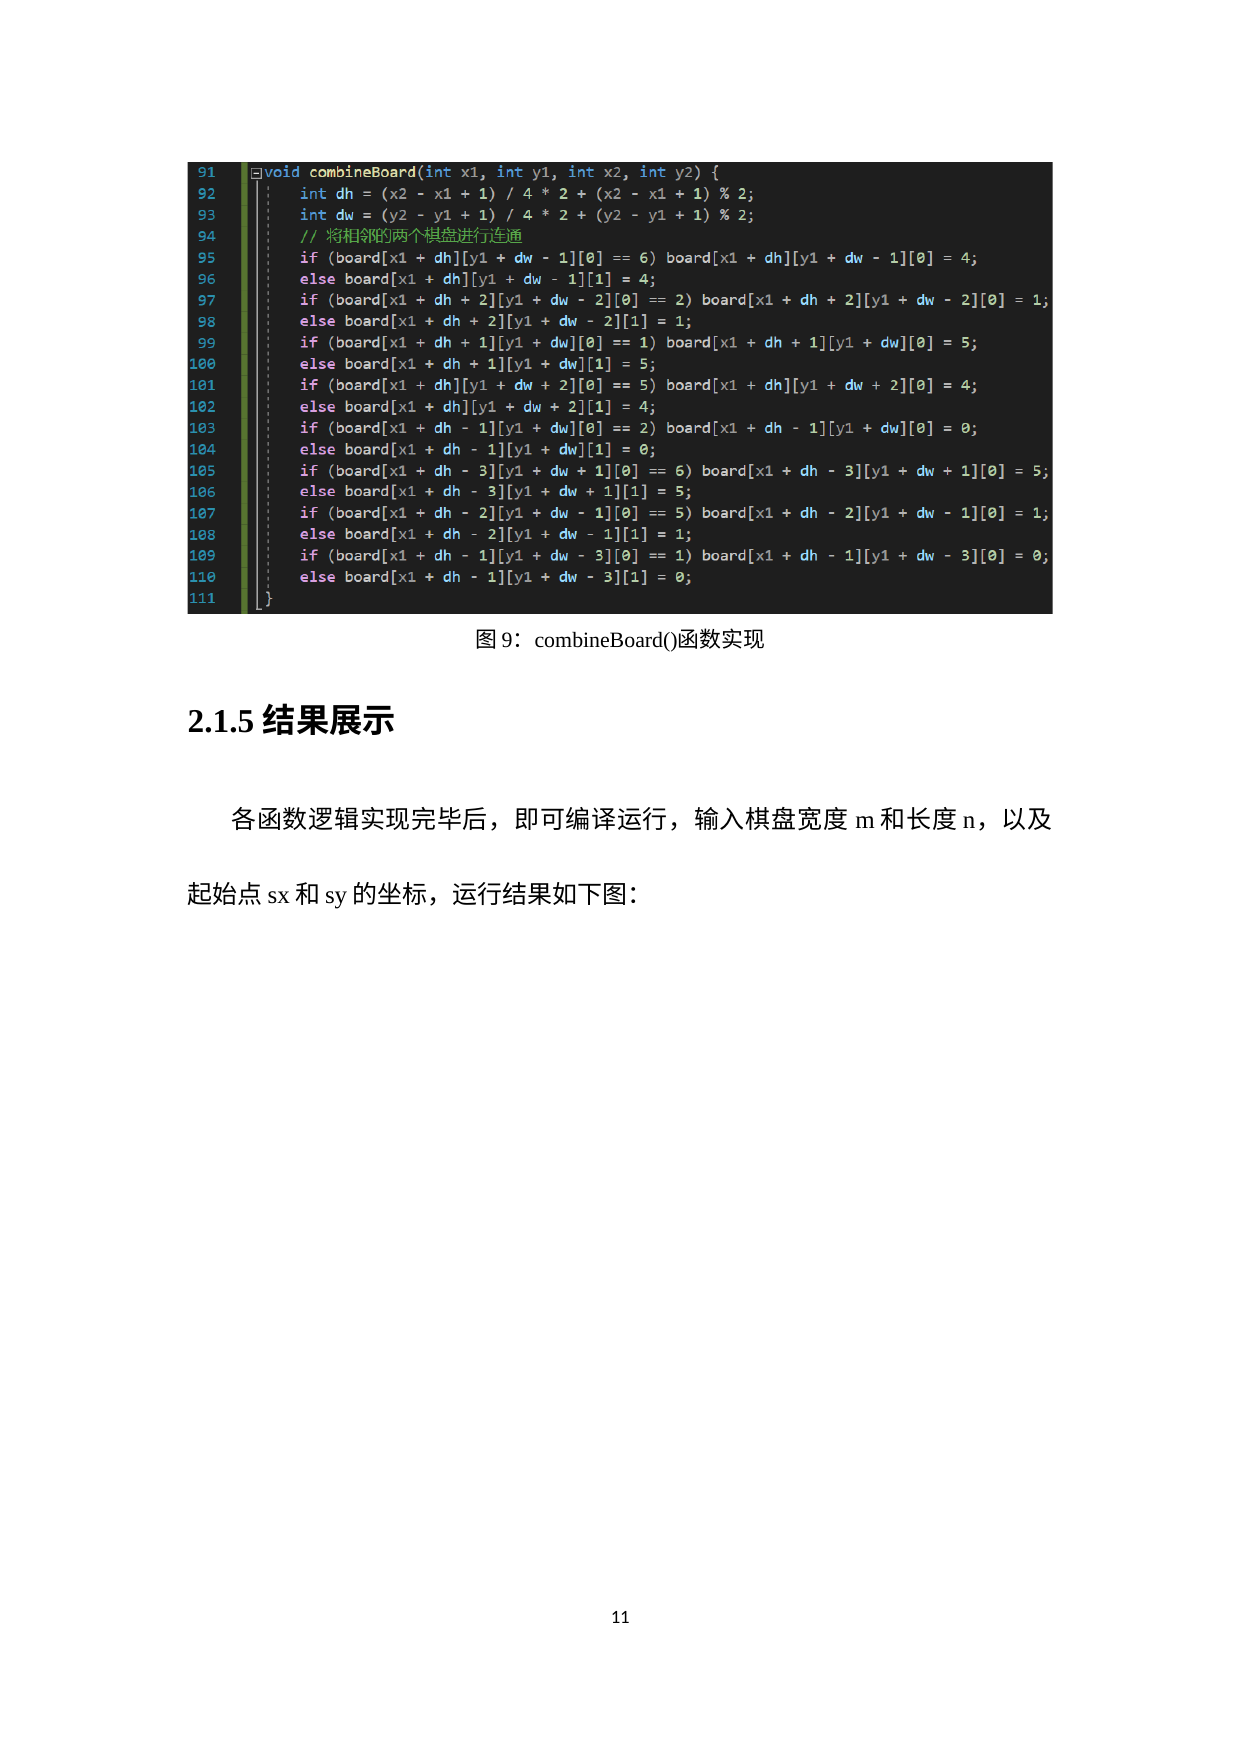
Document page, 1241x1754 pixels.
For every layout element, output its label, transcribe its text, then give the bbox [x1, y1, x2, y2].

picture [187, 162, 1053, 614]
subtitle 2.1.5 结果展示 [187, 686, 1053, 751]
text 图9：combineBoard()函数实现 [187, 621, 1053, 654]
text 各函数逻辑实现完毕后，即可编译运行，输入棋盘宽度m和长度n，以及起始点sx和sy的坐标，运行结果如下图： [187, 785, 1053, 925]
